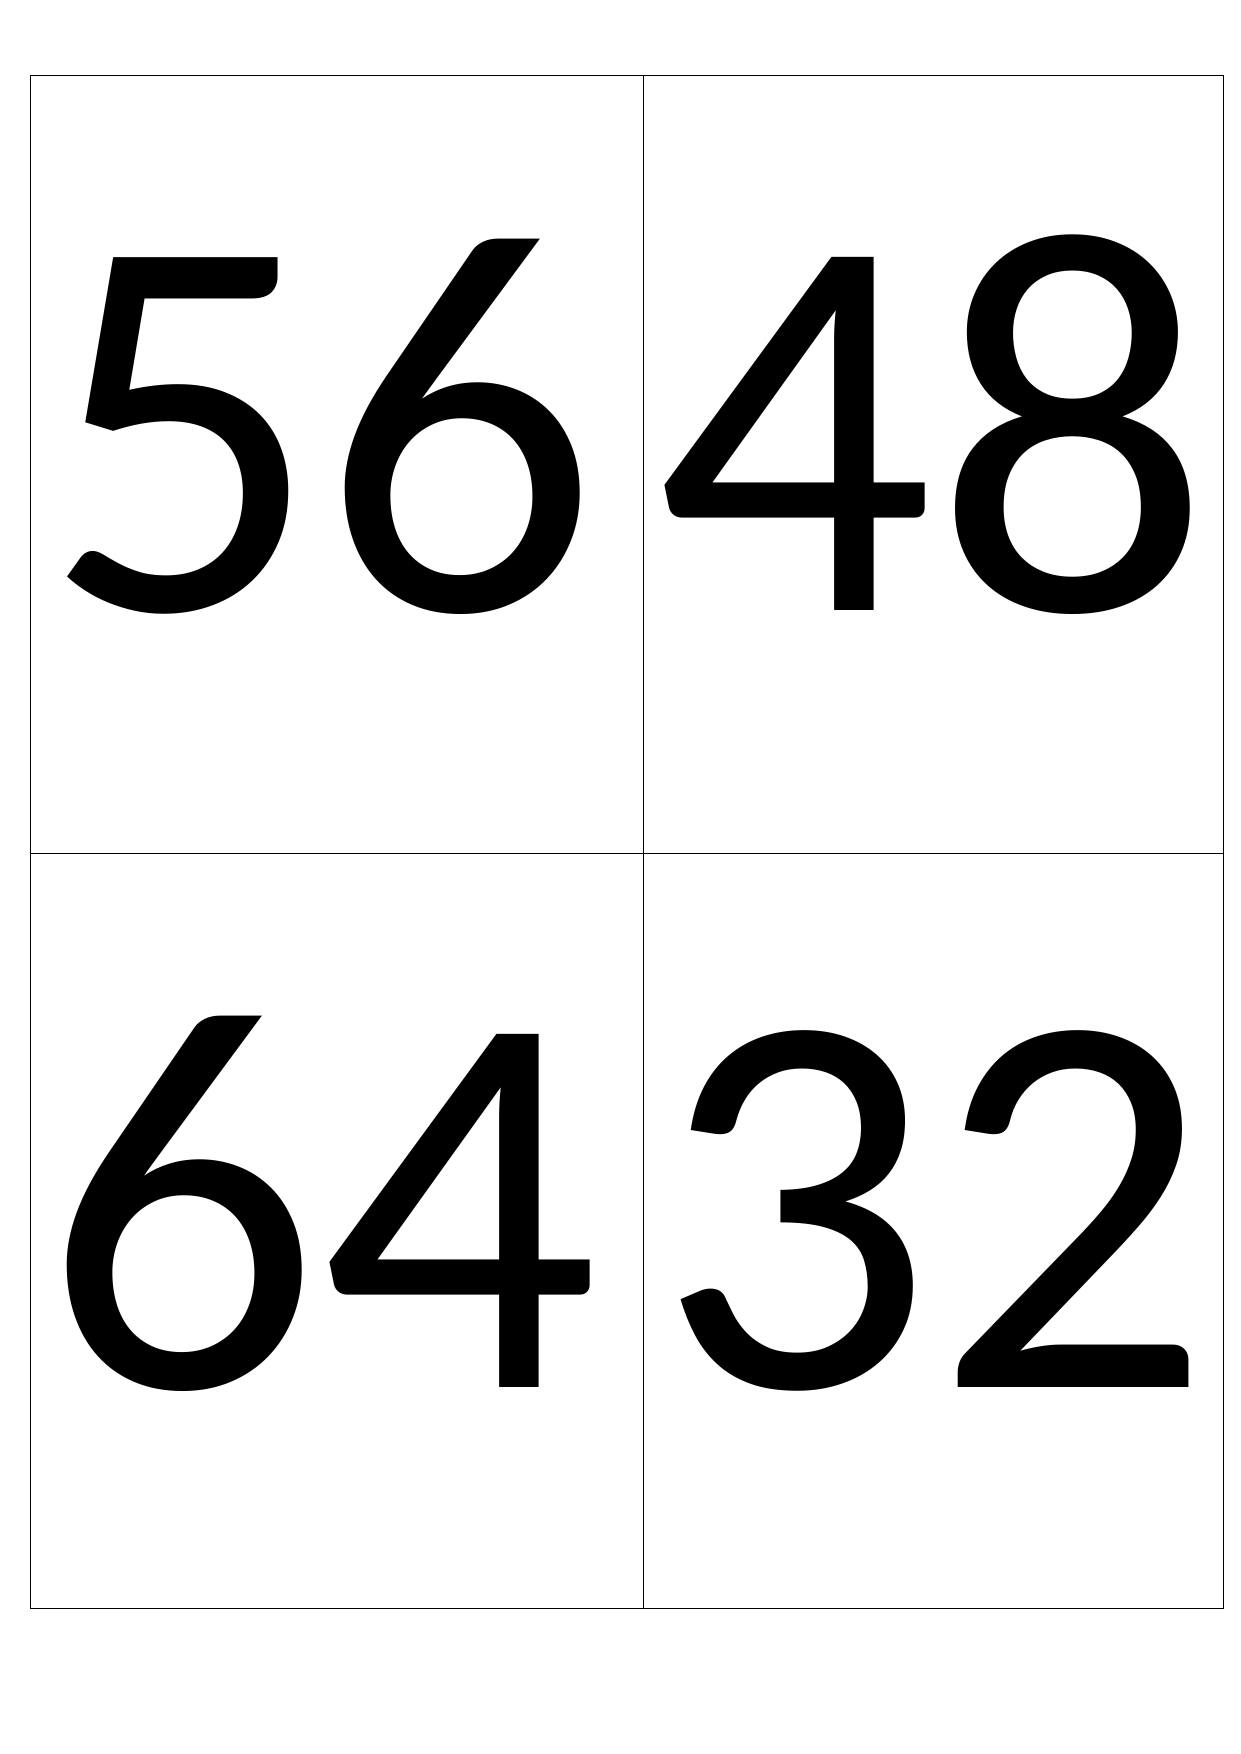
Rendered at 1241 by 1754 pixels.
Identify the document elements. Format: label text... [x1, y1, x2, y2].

table_cell 32 [644, 854, 1223, 1608]
table_cell 64 [31, 854, 643, 1608]
table_cell 48 [644, 76, 1223, 853]
table_cell 56 [31, 76, 643, 853]
